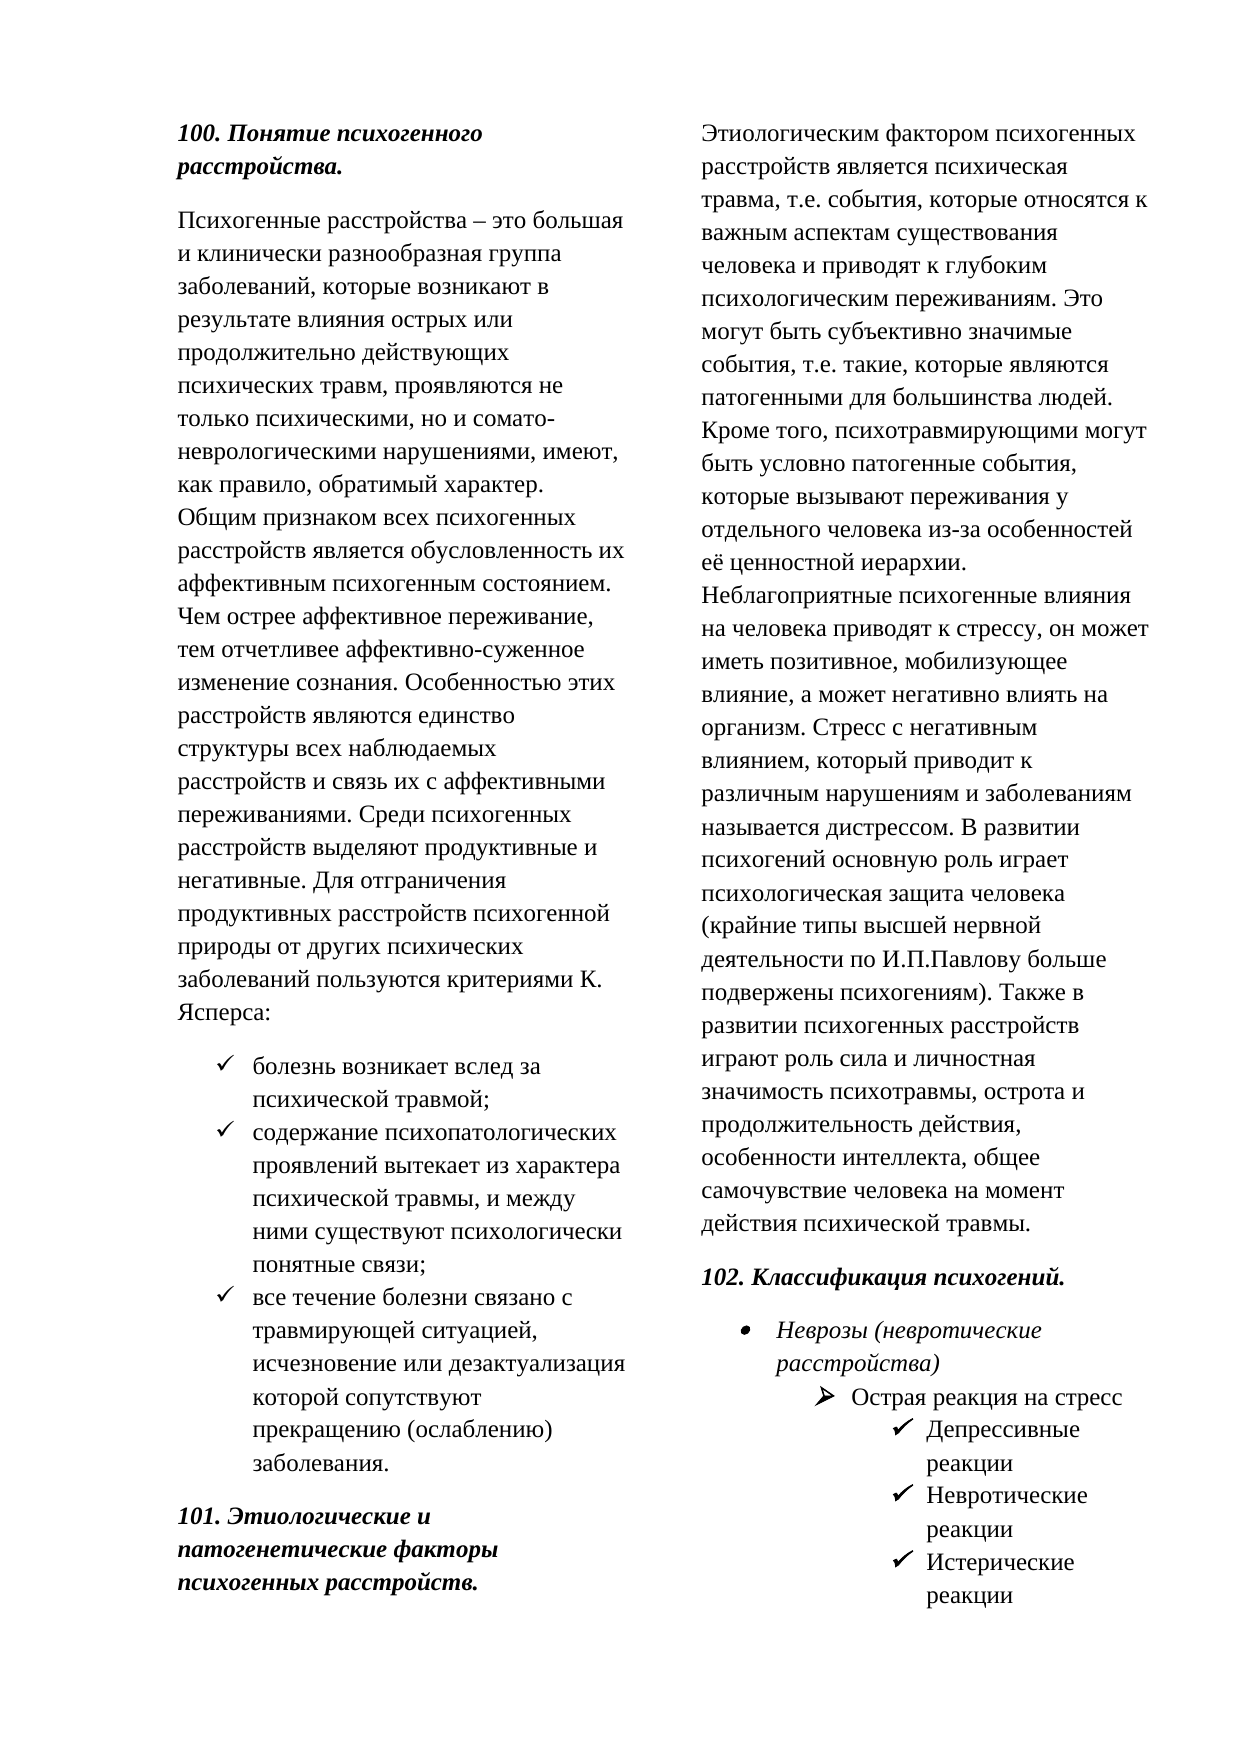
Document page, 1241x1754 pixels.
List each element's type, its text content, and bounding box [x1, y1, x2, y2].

list Истерические реакции [889, 1547, 1152, 1608]
text 100. Понятие психогенного расстройства. [177, 118, 627, 180]
list содержание психопатологических проявлений вытекает из характера психической травмы, и между ними существуют психологически понятные связи; [215, 1117, 627, 1278]
text Этиологическим фактором психогенных расстройств является психическая травма, т.е. события, которые относятся к важным аспектам существования человека и приводят к глубоким психологическим переживаниям. Это могут быть субъективно значимые события, т.е. такие, которые являются патогенными для большинства людей. Кроме того, психотравмирующими могут быть условно патогенные события, которые вызывают переживания у отдельного человека из-за особенностей её ценностной иерархии. Неблагоприятные психогенные влияния на человека приводят к стрессу, он может иметь позитивное, мобилизующее влияние, а может негативно влиять на организм. Стресс с негативным влиянием, который приводит к различным нарушениям и заболеваниям называется дистрессом. В развитии психогений основную роль играет психологическая защита человека (крайние типы высшей нервной деятельности по И.П.Павлову больше подвержены психогениям). Также в развитии психогенных расстройств играют роль сила и личностная значимость психотравмы, острота и продолжительность действия, особенности интеллекта, общее самочувствие человека на момент действия психической травмы. [701, 118, 1152, 1237]
text 101. Этиологические и патогенетические факторы психогенных расстройств. [177, 1501, 627, 1596]
list все течение болезни связано с травмирующей ситуацией, исчезновение или дезактуализация которой сопутствуют прекращению (ослаблению) заболевания. [215, 1282, 627, 1476]
list болезнь возникает вслед за психической травмой; [215, 1051, 627, 1113]
text Психогенные расстройства – это большая и клинически разнообразная группа заболеваний, которые возникают в результате влияния острых или продолжительно действующих психических травм, проявляются не только психическими, но и сомато- неврологическими нарушениями, имеют, как правило, обратимый характер. Общим признаком всех психогенных расстройств является обусловленность их аффективным психогенным состоянием. Чем острее аффективное переживание, тем отчетливее аффективно-суженное изменение сознания. Особенностью этих расстройств являются единство структуры всех наблюдаемых расстройств и связь их с аффективными переживаниями. Среди психогенных расстройств выделяют продуктивные и негативные. Для отграничения продуктивных расстройств психогенной природы от других психических заболеваний пользуются критериями К. Ясперса: [177, 205, 627, 1026]
list Неврозы (невротические расстройства) [739, 1316, 1152, 1377]
list Невротические реакции [889, 1481, 1152, 1542]
text 102. Классификация психогений. [701, 1262, 1152, 1290]
list Депрессивные реакции [889, 1414, 1152, 1476]
list Острая реакция на стресс [814, 1382, 1152, 1410]
